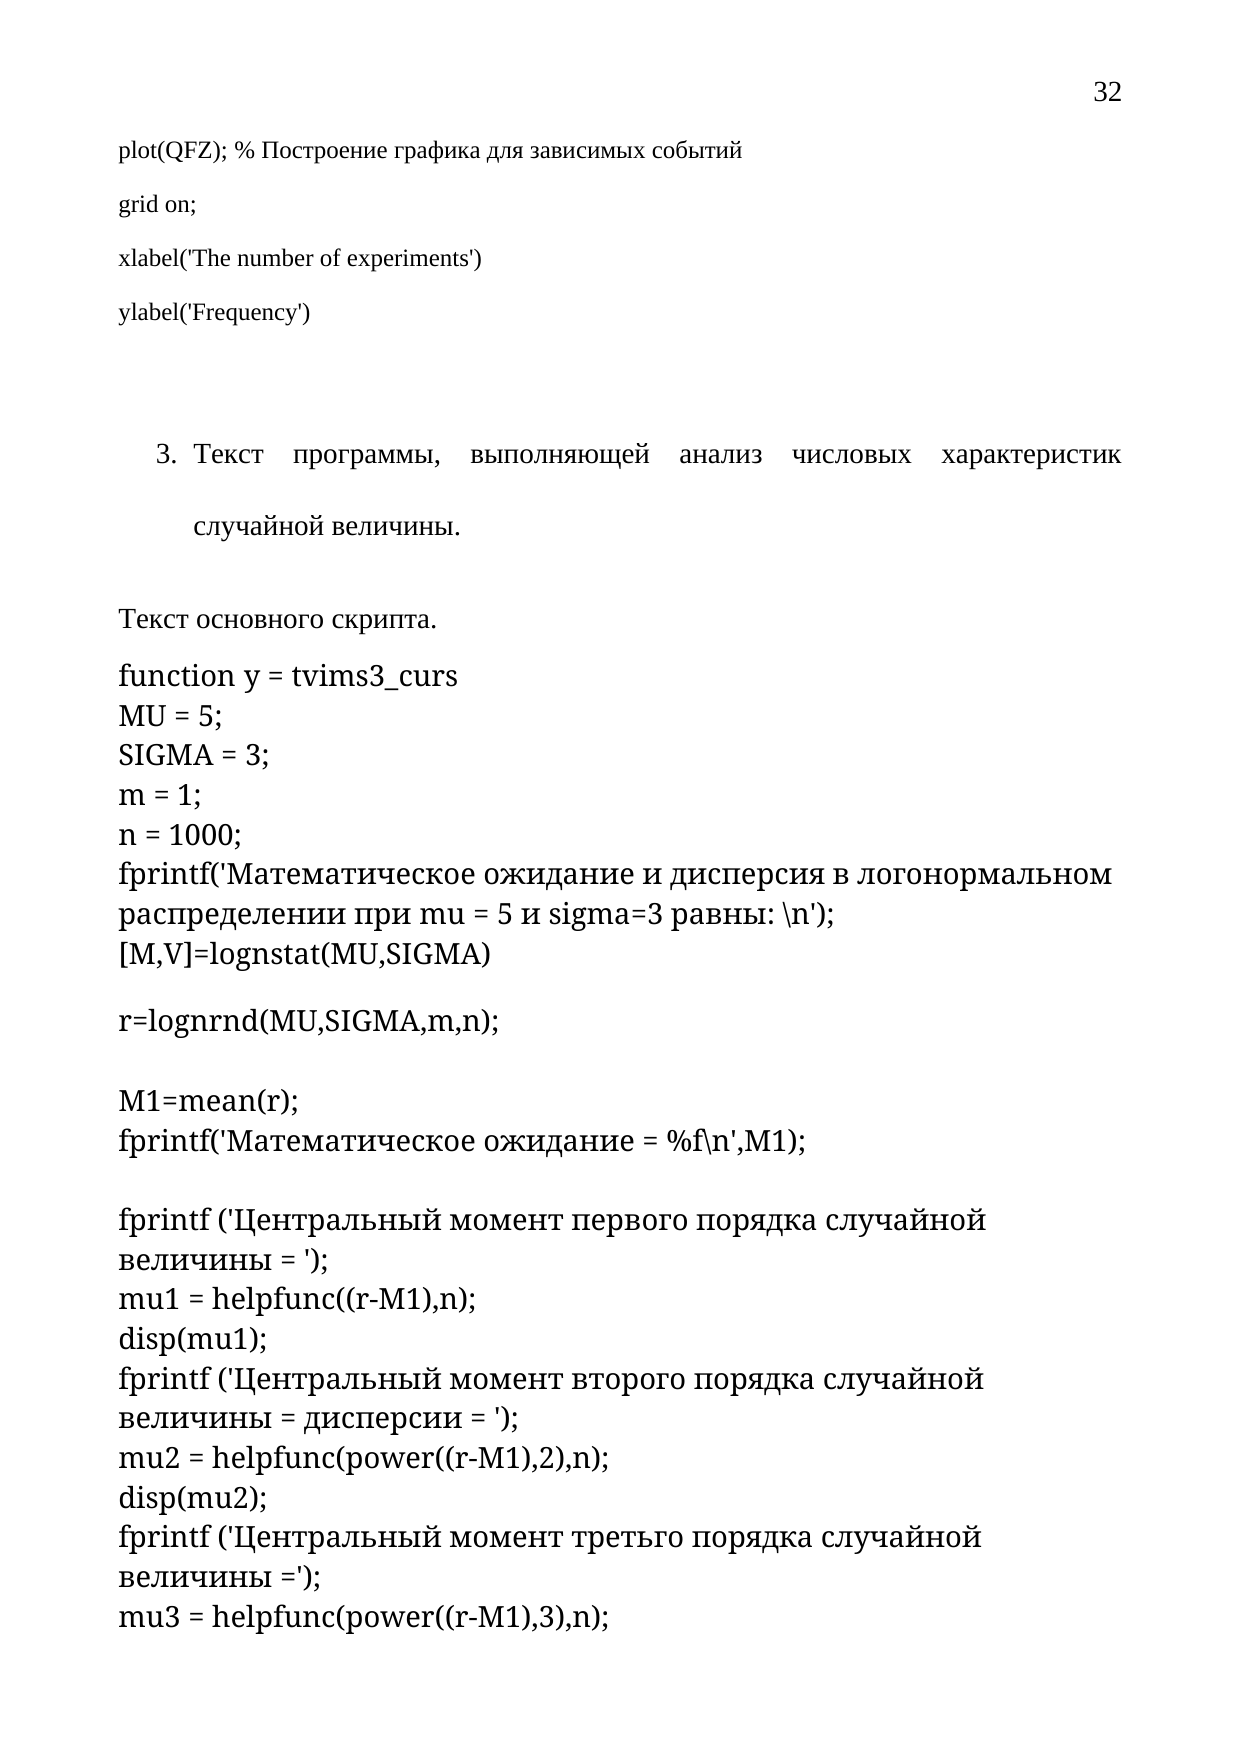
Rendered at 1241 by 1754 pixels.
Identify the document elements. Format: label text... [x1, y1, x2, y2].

text MU = 5; [118, 695, 1122, 734]
text M1=mean(r); [118, 1080, 1122, 1120]
text plot(QFZ); % Построение графика для зависимых событий [118, 135, 1122, 164]
text function y = tvims3_curs [118, 655, 1122, 695]
text mu1 = helpfunc((r-M1),n); [118, 1278, 1122, 1318]
text mu3 = helpfunc(power((r-M1),3),n); [118, 1596, 1122, 1636]
text SIGMA = 3; [118, 734, 1122, 774]
text disp(mu2); [118, 1477, 1122, 1517]
text disp(mu1); [118, 1318, 1122, 1358]
text Текст основного скрипта. [118, 586, 1122, 634]
text xlabel('The number of experiments') [118, 243, 1122, 272]
text m = 1; [118, 774, 1122, 814]
text n = 1000; [118, 814, 1122, 854]
list Текст программы, выполняющей анализ числовых характеристик случайной величины. [156, 422, 1122, 542]
text mu2 = helpfunc(power((r-M1),2),n); [118, 1437, 1122, 1477]
text [M,V]=lognstat(MU,SIGMA) [118, 933, 1122, 973]
text r=lognrnd(MU,SIGMA,m,n); [118, 1001, 1122, 1040]
text grid on; [118, 189, 1122, 218]
text fprintf('Математическое ожидание и дисперсия в логонормальном распределении при mu = 5 и sigma=3 равны: \n'); [118, 854, 1122, 933]
text fprintf ('Центральный момент второго порядка случайной величины = дисперсии = '); [118, 1358, 1122, 1437]
text fprintf ('Центральный момент первого порядка случайной величины = '); [118, 1199, 1122, 1278]
text fprintf('Математическое ожидание = %f\n',M1); [118, 1120, 1122, 1159]
text ylabel('Frequency') [118, 297, 1122, 326]
text fprintf ('Центральный момент третьго порядка случайной величины ='); [118, 1517, 1122, 1596]
